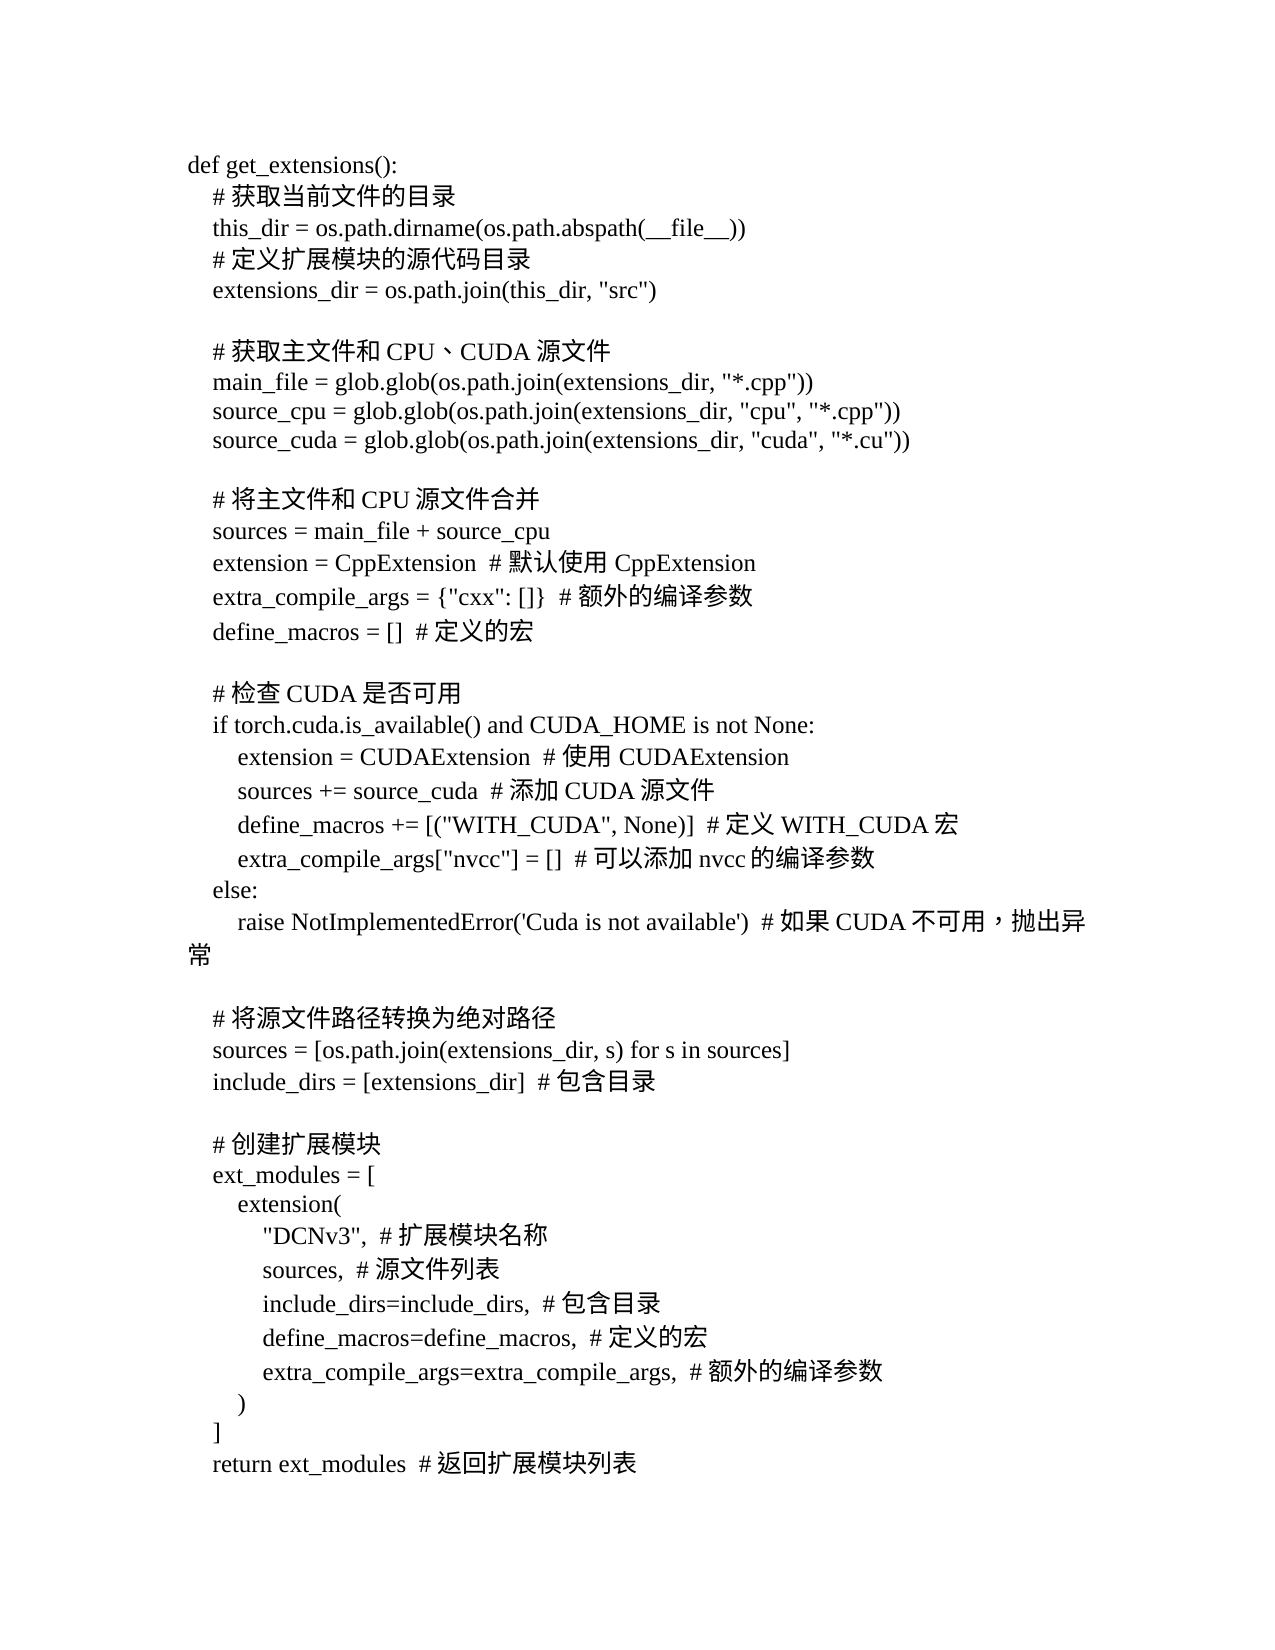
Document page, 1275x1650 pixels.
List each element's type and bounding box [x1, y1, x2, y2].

text [187, 150, 1087, 1480]
